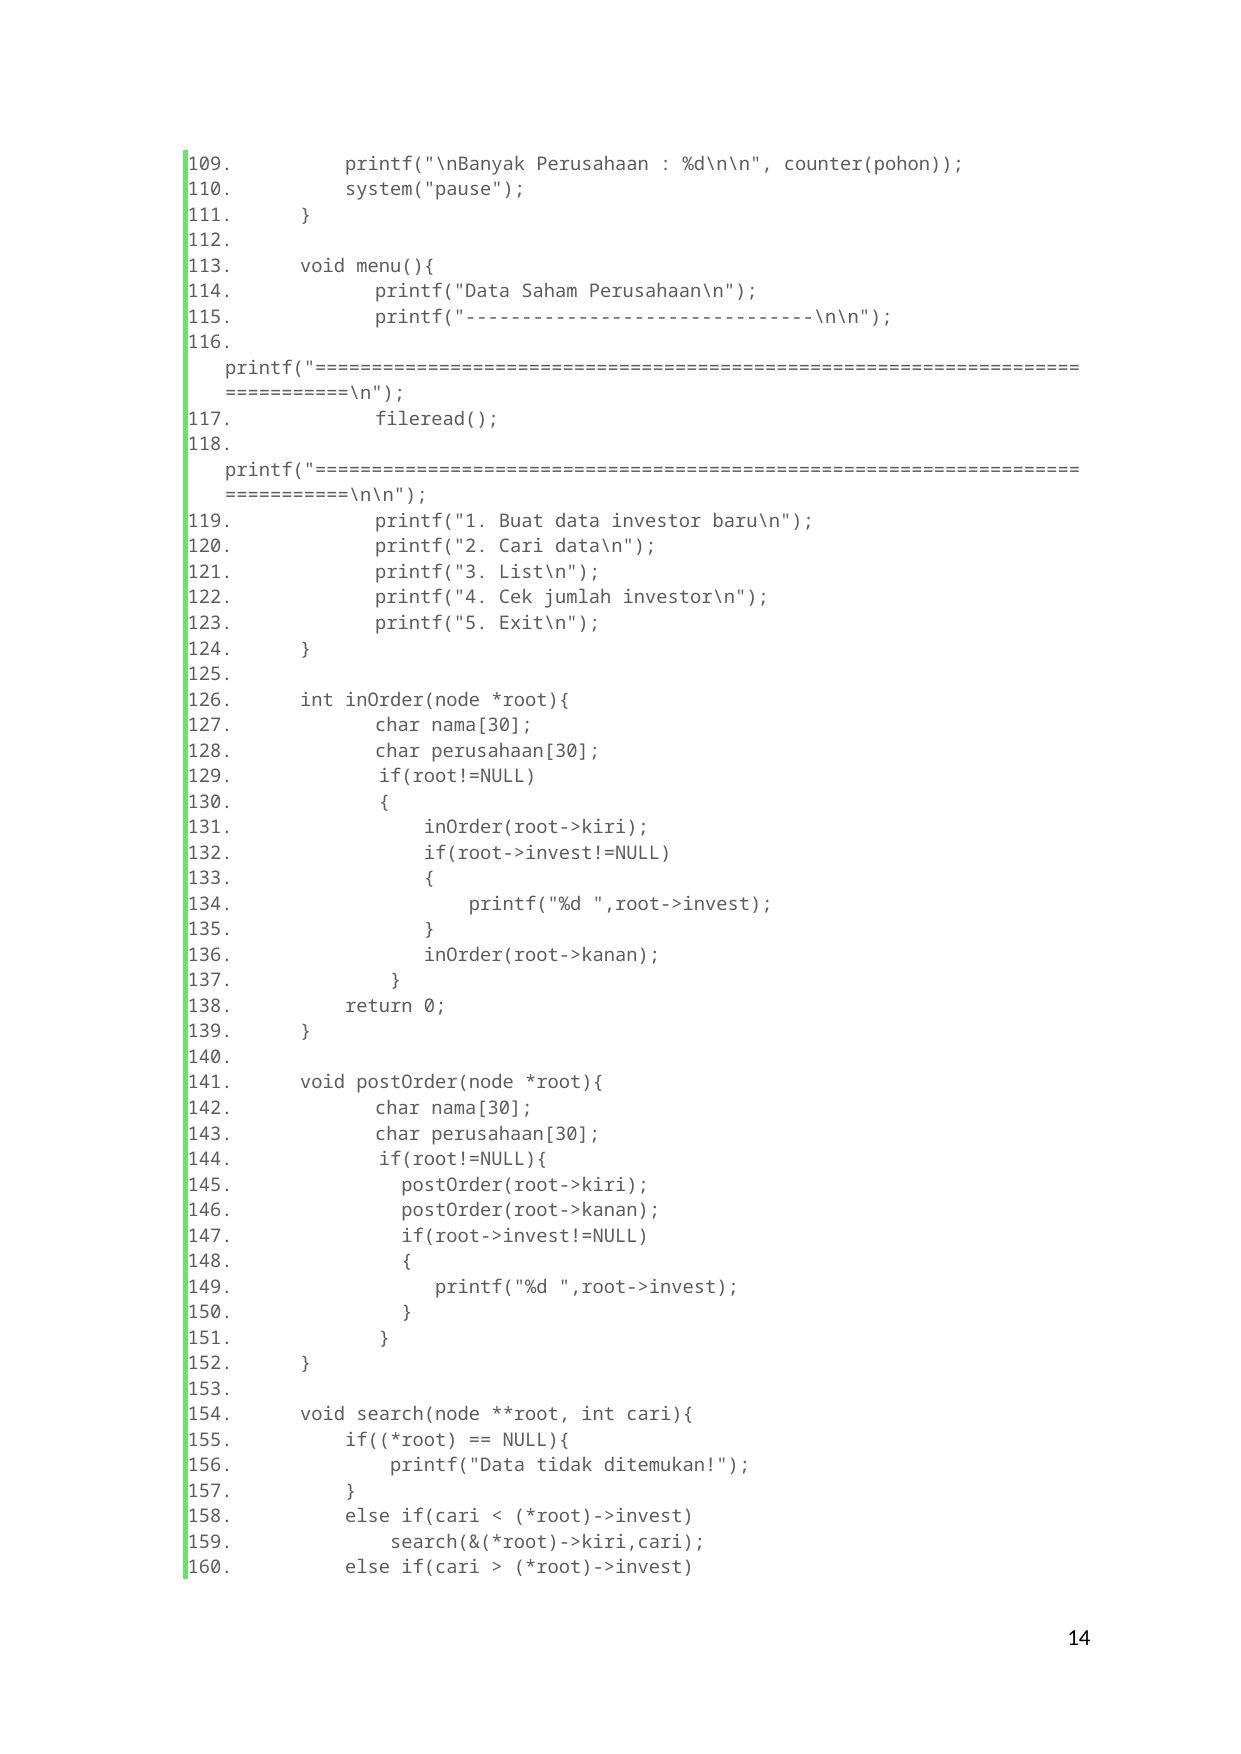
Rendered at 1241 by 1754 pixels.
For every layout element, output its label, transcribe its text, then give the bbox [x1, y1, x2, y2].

list } [188, 1298, 1090, 1324]
list inOrder(root->kiri); [188, 813, 1090, 839]
list { [188, 864, 1090, 890]
list return 0; [188, 992, 1090, 1018]
list if(root->invest!=NULL) [188, 1222, 1090, 1247]
list if(root!=NULL) [188, 762, 1090, 788]
list if((*root) == NULL){ [188, 1426, 1090, 1452]
list } [188, 1477, 1090, 1503]
list printf("%d ",root->invest); [188, 1273, 1090, 1298]
list printf("2. Cari data\n"); [188, 533, 1090, 558]
list printf("===============================================================================\n"); [188, 329, 1090, 405]
list void menu(){ [188, 252, 1090, 278]
list } [188, 916, 1090, 941]
list system("pause"); [188, 176, 1090, 201]
list printf("%d ",root->invest); [188, 890, 1090, 916]
list printf("-------------------------------\n\n"); [188, 303, 1090, 329]
list char nama[30]; [188, 1094, 1090, 1120]
list if(root->invest!=NULL) [188, 839, 1090, 864]
list } [188, 1018, 1090, 1043]
list } [188, 201, 1090, 227]
list { [188, 1247, 1090, 1273]
list } [188, 1349, 1090, 1375]
list char perusahaan[30]; [188, 1120, 1090, 1145]
list printf("\nBanyak Perusahaan : %d\n\n", counter(pohon)); [188, 150, 1090, 176]
list void postOrder(node *root){ [188, 1069, 1090, 1094]
list } [188, 1324, 1090, 1349]
list printf("3. List\n"); [188, 558, 1090, 584]
list fileread(); [188, 405, 1090, 431]
list inOrder(root->kanan); [188, 941, 1090, 967]
list printf("Data tidak ditemukan!"); [188, 1452, 1090, 1477]
list printf("1. Buat data investor baru\n"); [188, 507, 1090, 533]
list { [188, 788, 1090, 813]
list char nama[30]; [188, 711, 1090, 737]
list int inOrder(node *root){ [188, 686, 1090, 711]
list postOrder(root->kanan); [188, 1196, 1090, 1222]
list printf("===============================================================================\n\n"); [188, 431, 1090, 507]
list postOrder(root->kiri); [188, 1171, 1090, 1196]
list printf("5. Exit\n"); [188, 609, 1090, 635]
list char perusahaan[30]; [188, 737, 1090, 762]
list } [188, 967, 1090, 992]
list } [188, 635, 1090, 660]
list if(root!=NULL){ [188, 1145, 1090, 1171]
list printf("Data Saham Perusahaan\n"); [188, 278, 1090, 303]
list search(&(*root)->kiri,cari); [188, 1528, 1090, 1554]
list void search(node **root, int cari){ [188, 1401, 1090, 1426]
list else if(cari > (*root)->invest) [188, 1554, 1090, 1579]
list else if(cari < (*root)->invest) [188, 1503, 1090, 1528]
list printf("4. Cek jumlah investor\n"); [188, 584, 1090, 609]
